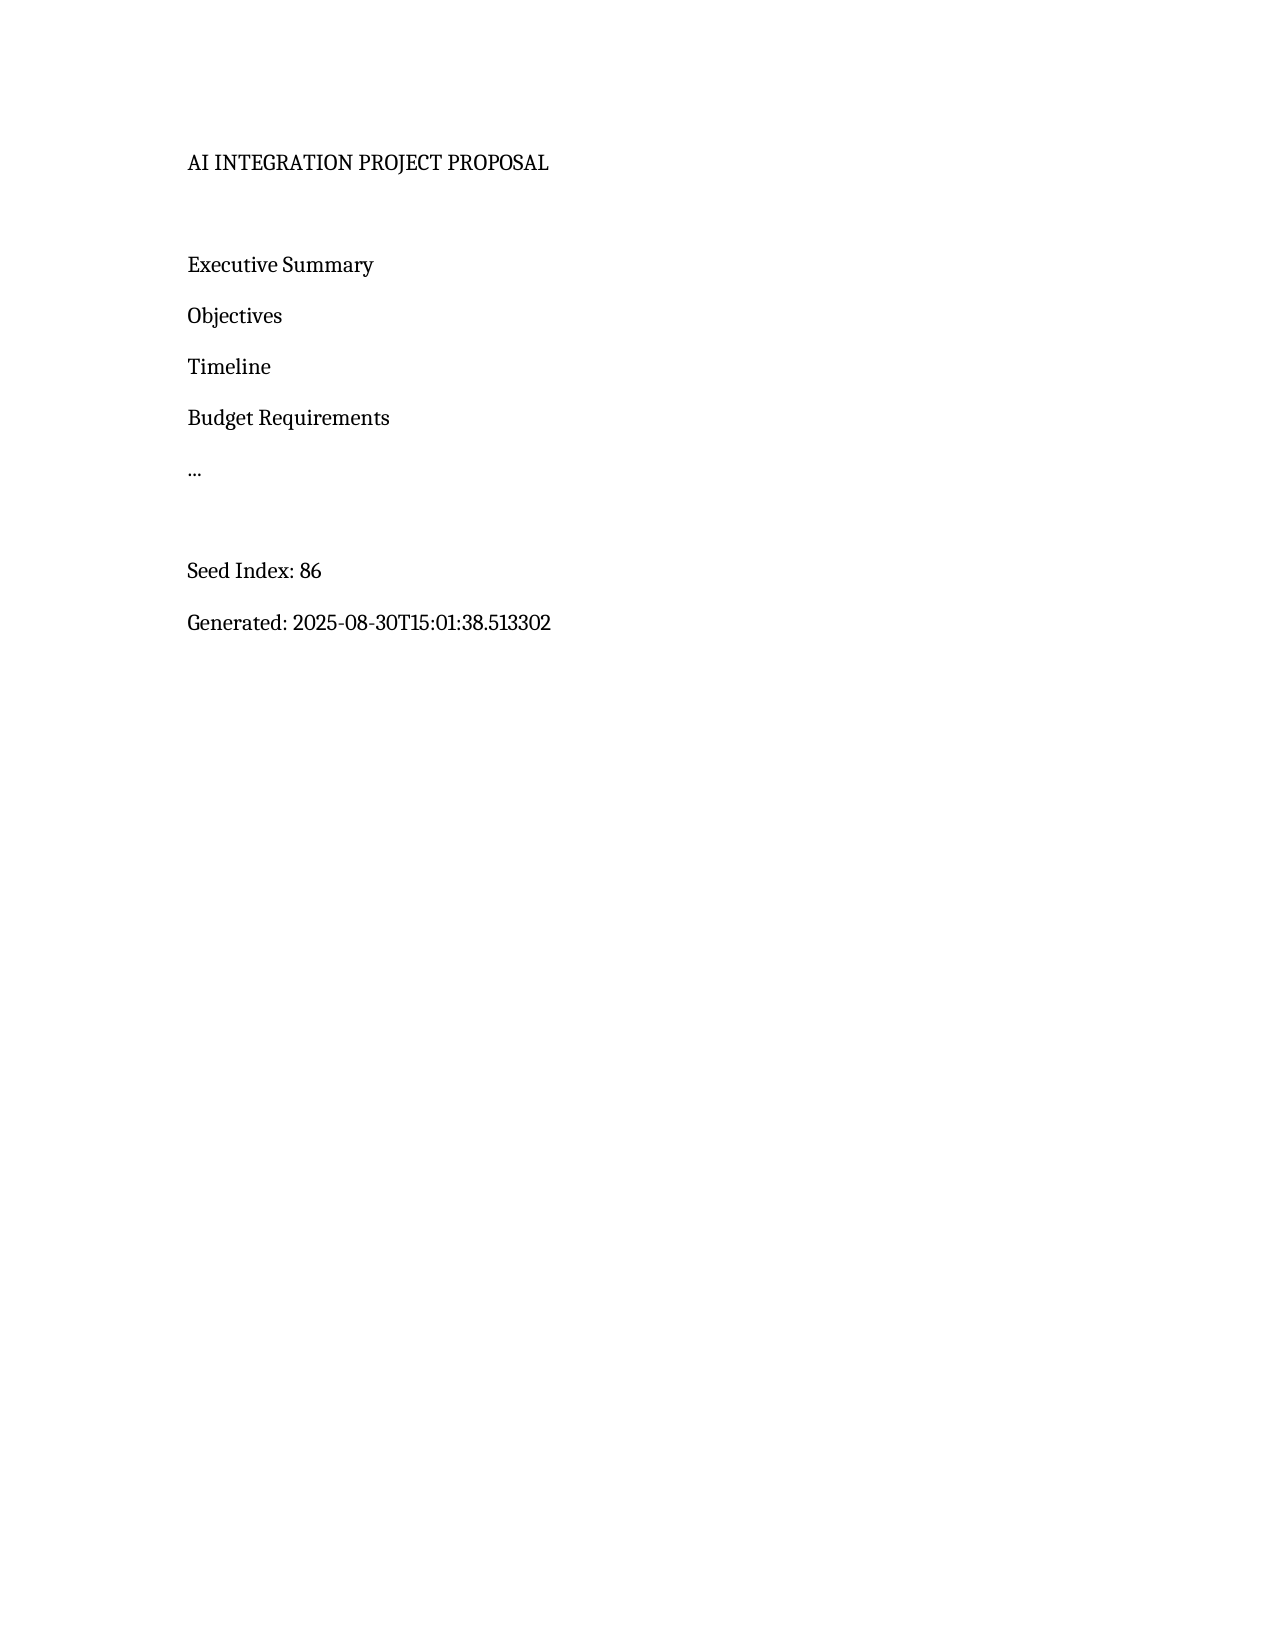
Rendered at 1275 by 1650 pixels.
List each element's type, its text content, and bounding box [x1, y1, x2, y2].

text Timeline [187, 354, 1087, 381]
text Budget Requirements [187, 405, 1087, 432]
text Executive Summary [187, 252, 1087, 278]
text ... [187, 456, 1087, 483]
text Generated: 2025-08-30T15:01:38.513302 [187, 609, 1087, 636]
text Objectives [187, 303, 1087, 329]
text Seed Index: 86 [187, 558, 1087, 585]
text AI INTEGRATION PROJECT PROPOSAL [187, 150, 1087, 176]
